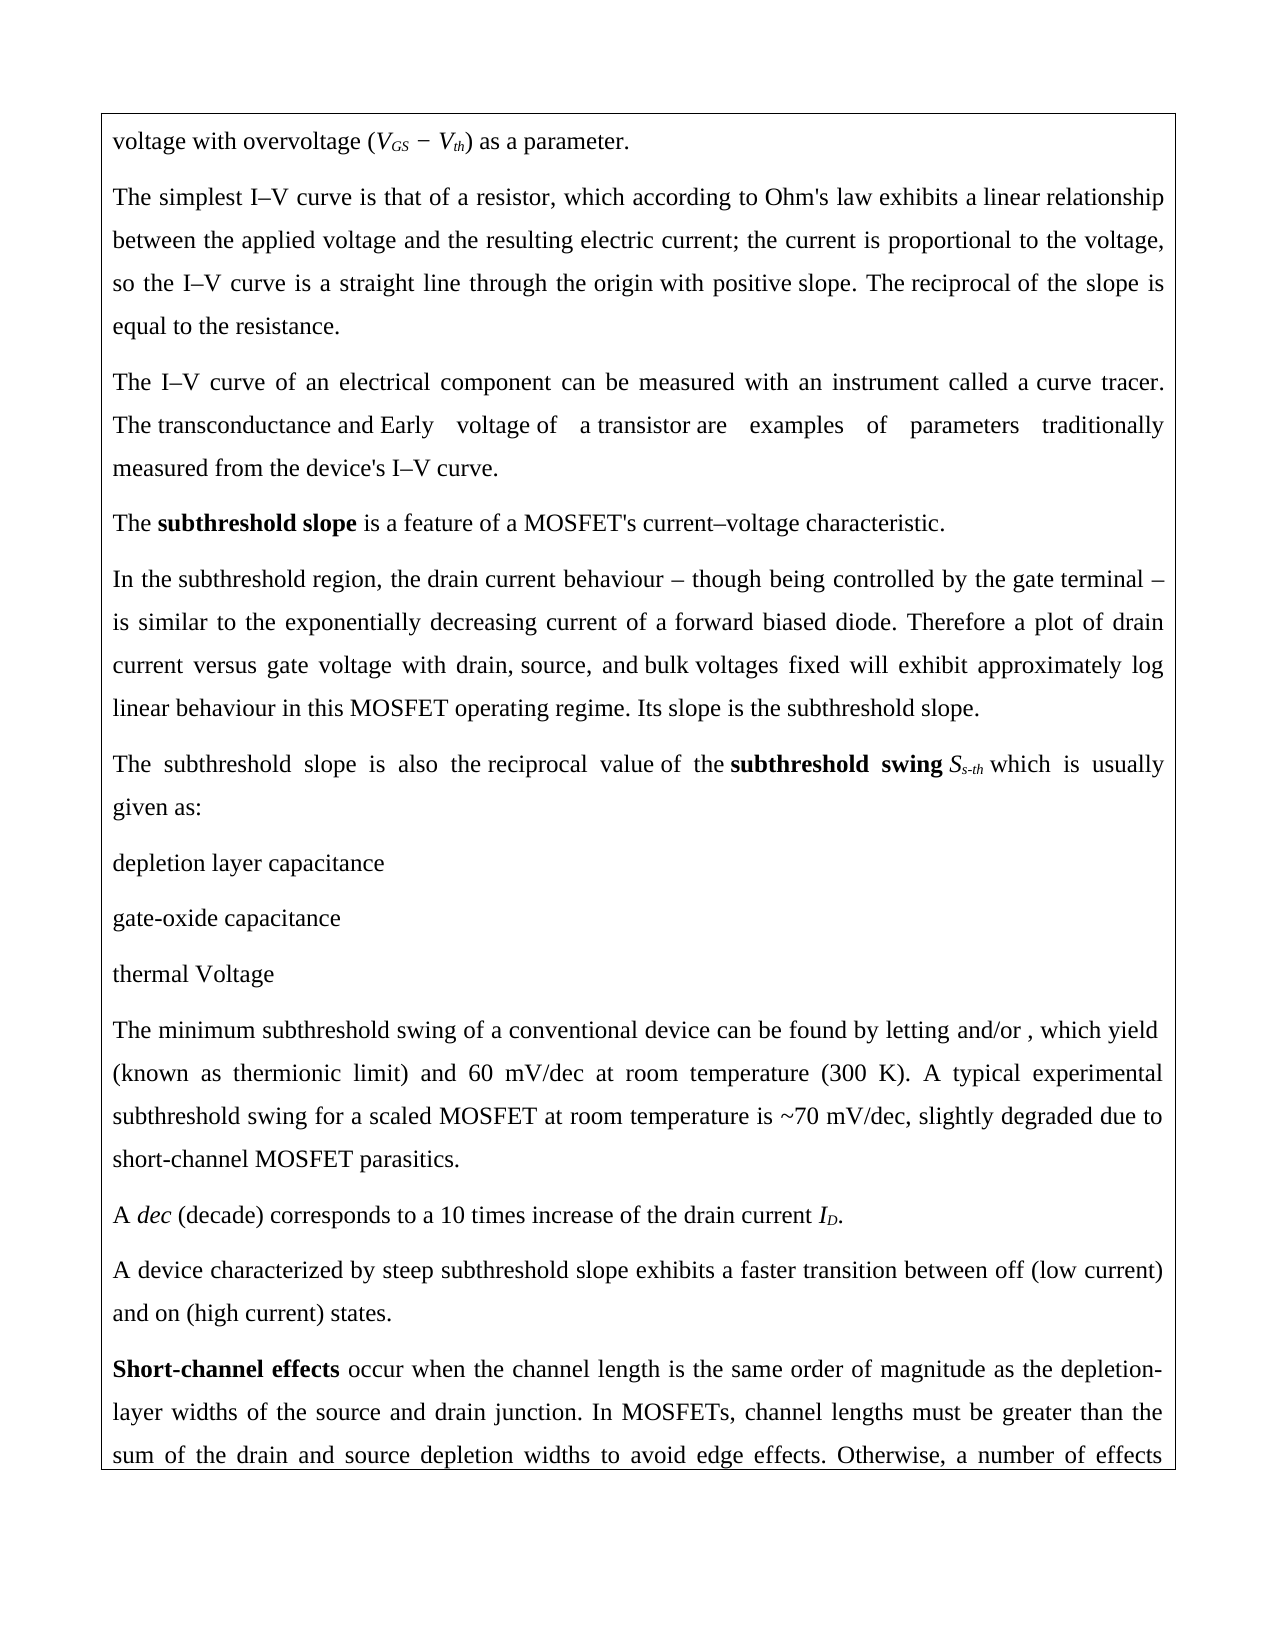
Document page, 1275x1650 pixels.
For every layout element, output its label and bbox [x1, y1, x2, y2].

table_cell [102, 114, 1175, 1469]
